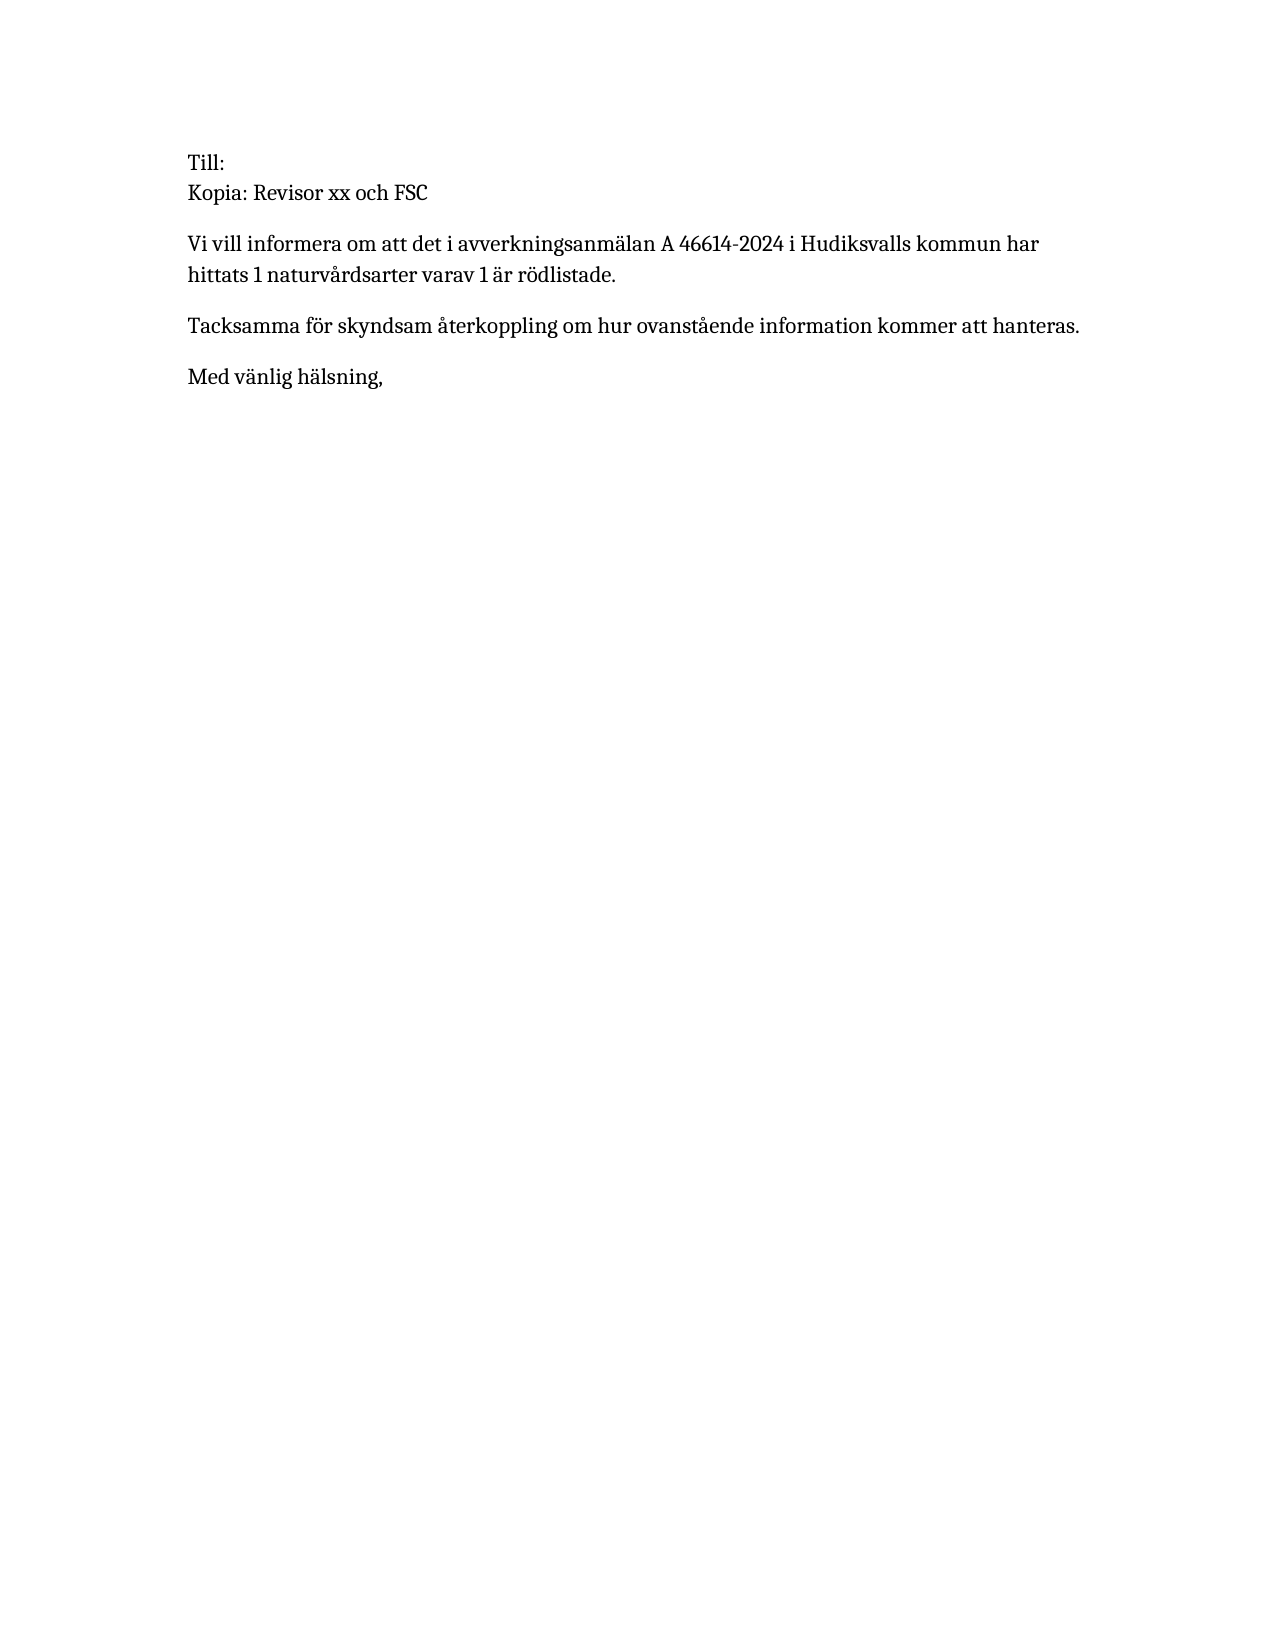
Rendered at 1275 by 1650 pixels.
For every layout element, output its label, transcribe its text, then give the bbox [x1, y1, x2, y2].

text Tacksamma för skyndsam återkoppling om hur ovanstående information kommer att hanteras. [187, 312, 1087, 339]
text Till: Kopia: Revisor xx och FSC [187, 150, 1087, 207]
text Vi vill informera om att det i avverkningsanmälan A 46614-2024 i Hudiksvalls kommun har hittats 1 naturvårdsarter varav 1 är rödlistade. [187, 231, 1087, 288]
text Med vänlig hälsning, [187, 363, 1087, 420]
